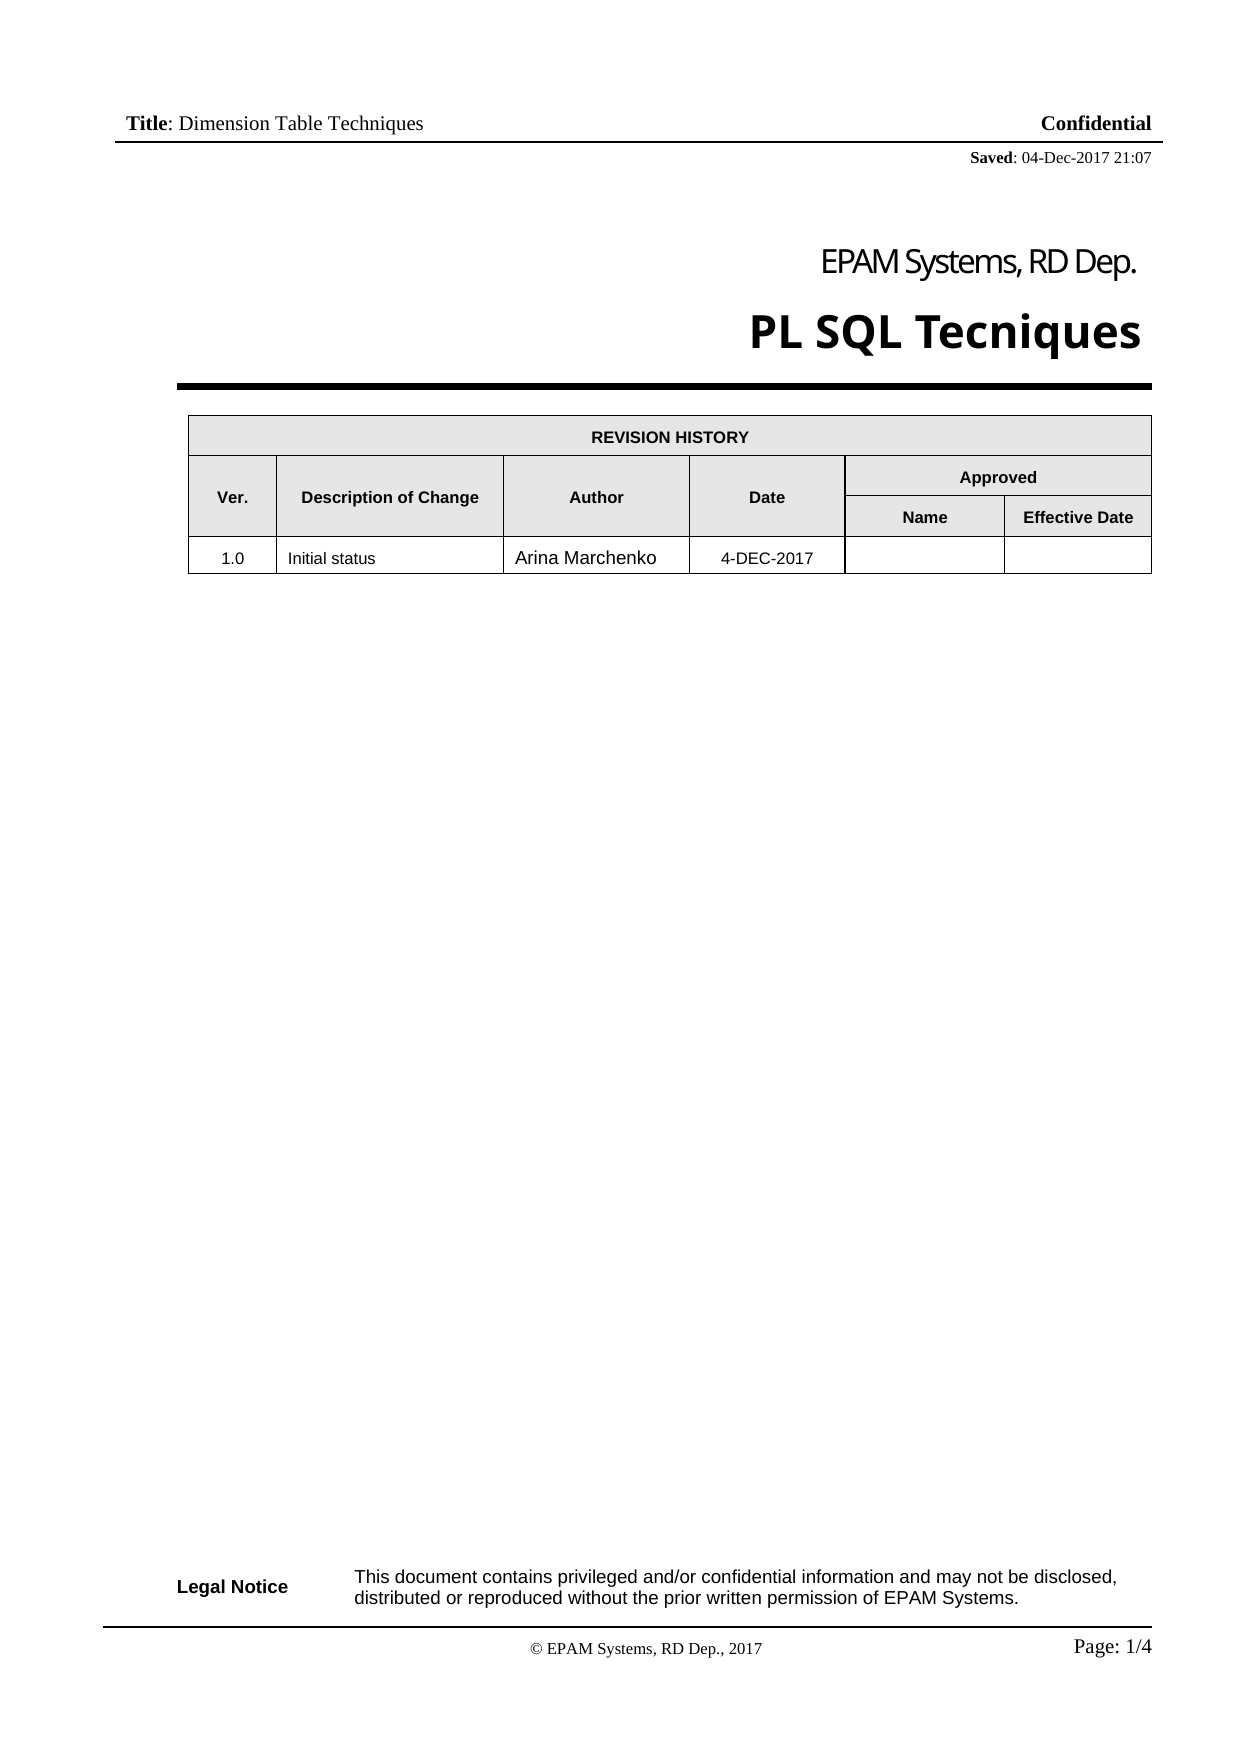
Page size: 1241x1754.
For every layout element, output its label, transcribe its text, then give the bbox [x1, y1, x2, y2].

table_cell Initial status [277, 537, 503, 572]
table_cell [1005, 537, 1151, 572]
table_cell Arina Marchenko [504, 537, 689, 572]
table_cell Effective Date [1005, 496, 1151, 536]
table_cell PL SQL Tecniques [177, 284, 1152, 377]
table_cell Description of Change [277, 456, 503, 536]
table_header [177, 238, 1152, 284]
table_cell Ver. [189, 456, 276, 536]
table_cell 4-DEC-2017 [690, 537, 844, 572]
table_header REVISION HISTORY [189, 416, 1151, 455]
table_cell Author [504, 456, 689, 536]
table_cell 1.0 [189, 537, 276, 572]
table_cell Name [846, 496, 1004, 536]
table_cell Date [690, 456, 844, 536]
table_cell [846, 537, 1004, 572]
table_cell Approved [846, 456, 1151, 495]
